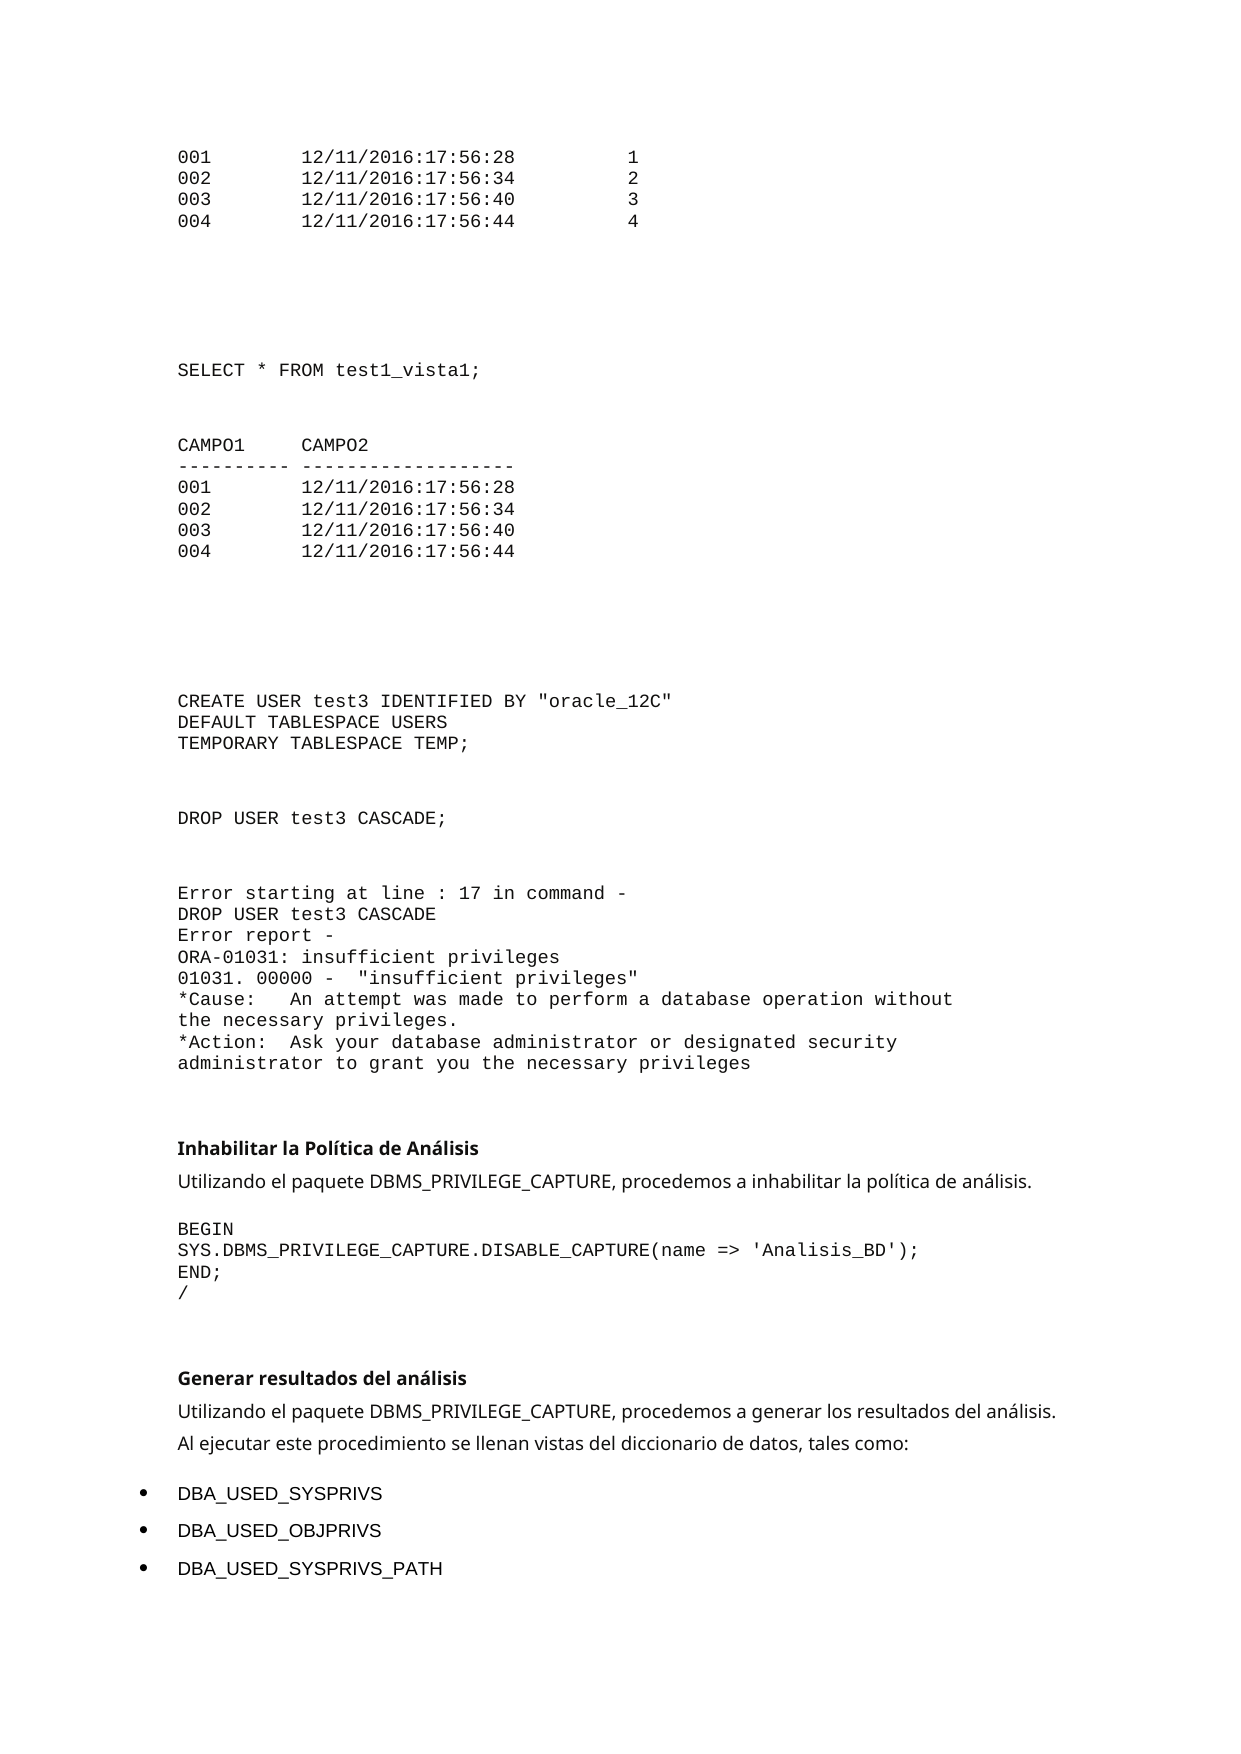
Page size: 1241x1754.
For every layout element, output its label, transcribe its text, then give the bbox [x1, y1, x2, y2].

text 003 12/11/2016:17:56:40 3 [177, 190, 1063, 211]
text 003 12/11/2016:17:56:40 [177, 521, 1063, 542]
text 002 12/11/2016:17:56:34 2 [177, 169, 1063, 190]
text 004 12/11/2016:17:56:44 4 [177, 211, 1063, 233]
text administrator to grant you the necessary privileges [177, 1054, 1063, 1075]
list DBA_USED_SYSPRIVS [140, 1483, 1063, 1505]
text Utilizando el paquete DBMS_PRIVILEGE_CAPTURE, procedemos a inhabilitar la política de análisis. [177, 1161, 1063, 1193]
text END; [177, 1262, 1063, 1284]
text Error starting at line : 17 in command - [177, 884, 1063, 905]
text *Cause: An attempt was made to perform a database operation without [177, 990, 1063, 1011]
text / [177, 1284, 1063, 1305]
text DEFAULT TABLESPACE USERS [177, 713, 1063, 734]
text 004 12/11/2016:17:56:44 [177, 542, 1063, 563]
text BEGIN [177, 1220, 1063, 1241]
text SYS.DBMS_PRIVILEGE_CAPTURE.DISABLE_CAPTURE(name => 'Analisis_BD'); [177, 1241, 1063, 1262]
text 001 12/11/2016:17:56:28 1 [177, 148, 1063, 169]
text TEMPORARY TABLESPACE TEMP; [177, 734, 1063, 755]
text ---------- ------------------- [177, 457, 1063, 478]
text CREATE USER test3 IDENTIFIED BY "oracle_12C" [177, 692, 1063, 713]
text Generar resultados del análisis [177, 1358, 1063, 1391]
text 01031. 00000 - "insufficient privileges" [177, 969, 1063, 990]
text Error report - [177, 926, 1063, 947]
text 001 12/11/2016:17:56:28 [177, 478, 1063, 499]
text DROP USER test3 CASCADE; [177, 809, 1063, 830]
list DBA_USED_SYSPRIVS_PATH [140, 1558, 1063, 1580]
text Inhabilitar la Política de Análisis [177, 1128, 1063, 1161]
text CAMPO1 CAMPO2 [177, 436, 1063, 457]
list DBA_USED_OBJPRIVS [140, 1520, 1063, 1542]
text DROP USER test3 CASCADE [177, 905, 1063, 926]
text *Action: Ask your database administrator or designated security [177, 1032, 1063, 1054]
text the necessary privileges. [177, 1011, 1063, 1032]
text 002 12/11/2016:17:56:34 [177, 499, 1063, 521]
text Utilizando el paquete DBMS_PRIVILEGE_CAPTURE, procedemos a generar los resultados del análisis. Al ejecutar este procedimiento se llenan vistas del diccionario de datos, tales como: [177, 1391, 1063, 1456]
text SELECT * FROM test1_vista1; [177, 361, 1063, 382]
text ORA-01031: insufficient privileges [177, 947, 1063, 969]
